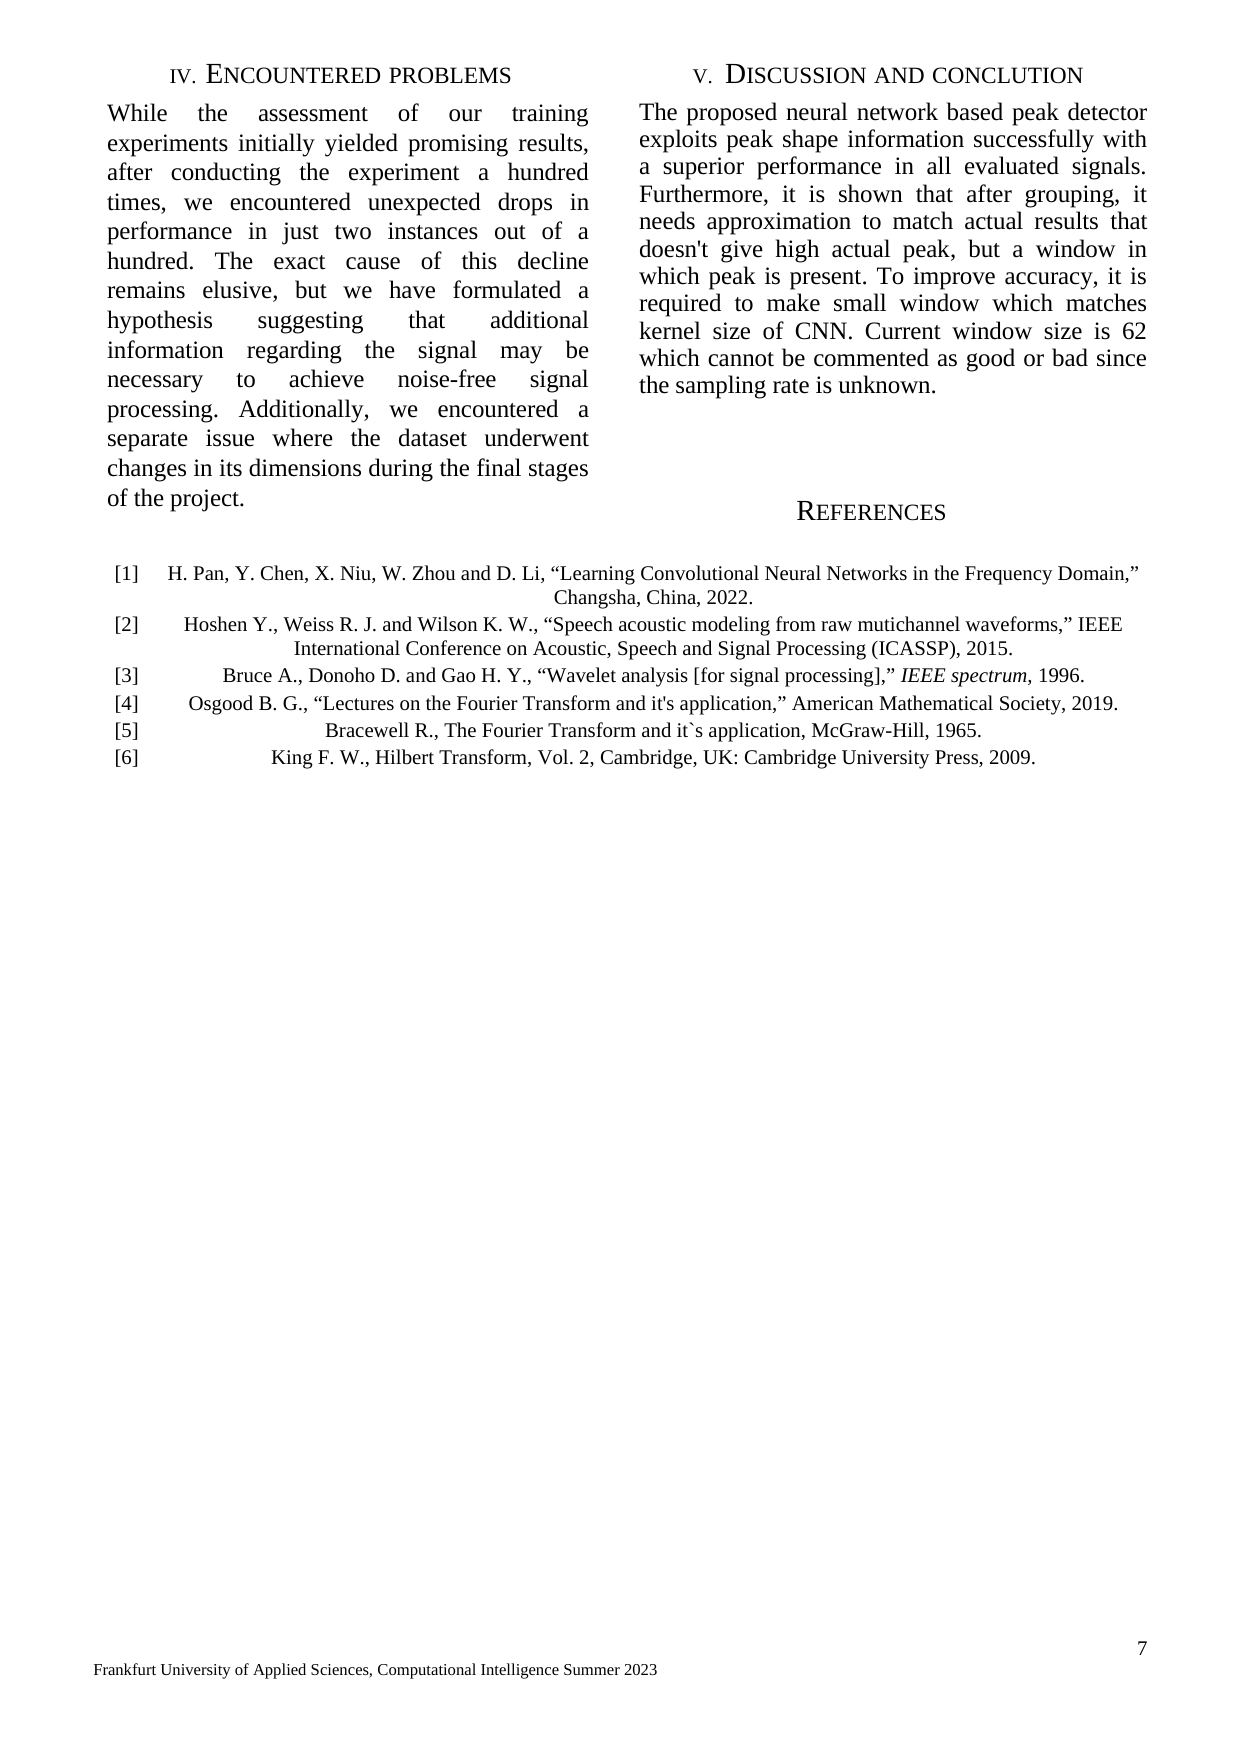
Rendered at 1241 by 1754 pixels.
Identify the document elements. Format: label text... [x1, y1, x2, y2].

table_cell [2] [93, 610, 160, 662]
table_cell [3] [93, 662, 160, 689]
text The proposed neural network based peak detector exploits peak shape information successfully with a superior performance in all evaluated signals. Furthermore, it is shown that after grouping, it needs approximation to match actual results that doesn't give high actual peak, but a window in which peak is present. To improve accuracy, it is required to make small window which matches kernel size of CNN. Current window size is 62 which cannot be commented as good or bad since the sampling rate is unknown. [639, 98, 1147, 399]
table_cell [4] [93, 689, 160, 716]
subtitle Encountered problems [93, 56, 601, 90]
table_header H. Pan, Y. Chen, X. Niu, W. Zhou and D. Li, “Learning Convolutional Neural Networks in the Frequency Domain,” Changsha, China, 2022. [160, 559, 1147, 610]
table_cell Bracewell R., The Fourier Transform and it`s application, McGraw-Hill, 1965. [160, 716, 1147, 743]
table_cell [5] [93, 716, 160, 743]
table_cell King F. W., Hilbert Transform, Vol. 2, Cambridge, UK: Cambridge University Press, 2009. [160, 743, 1147, 770]
subtitle References [639, 493, 1147, 527]
table_cell Osgood B. G., “Lectures on the Fourier Transform and it's application,” American Mathematical Society, 2019. [160, 689, 1147, 716]
table_cell [6] [93, 743, 160, 770]
table_cell Bruce A., Donoho D. and Gao H. Y., “Wavelet analysis [for signal processing],” IEEE spectrum, 1996. [160, 662, 1147, 689]
text While the assessment of our training experiments initially yielded promising results, after conducting the experiment a hundred times, we encountered unexpected drops in performance in just two instances out of a hundred. The exact cause of this decline remains elusive, but we have formulated a hypothesis suggesting that additional information regarding the signal may be necessary to achieve noise-free signal processing. Additionally, we encountered a separate issue where the dataset underwent changes in its dimensions during the final stages of the project. [107, 98, 589, 511]
subtitle Discussion and conclution [639, 56, 1147, 90]
table_header [1] [93, 559, 160, 610]
table_cell Hoshen Y., Weiss R. J. and Wilson K. W., “Speech acoustic modeling from raw mutichannel waveforms,” IEEE International Conference on Acoustic, Speech and Signal Processing (ICASSP), 2015. [160, 610, 1147, 662]
